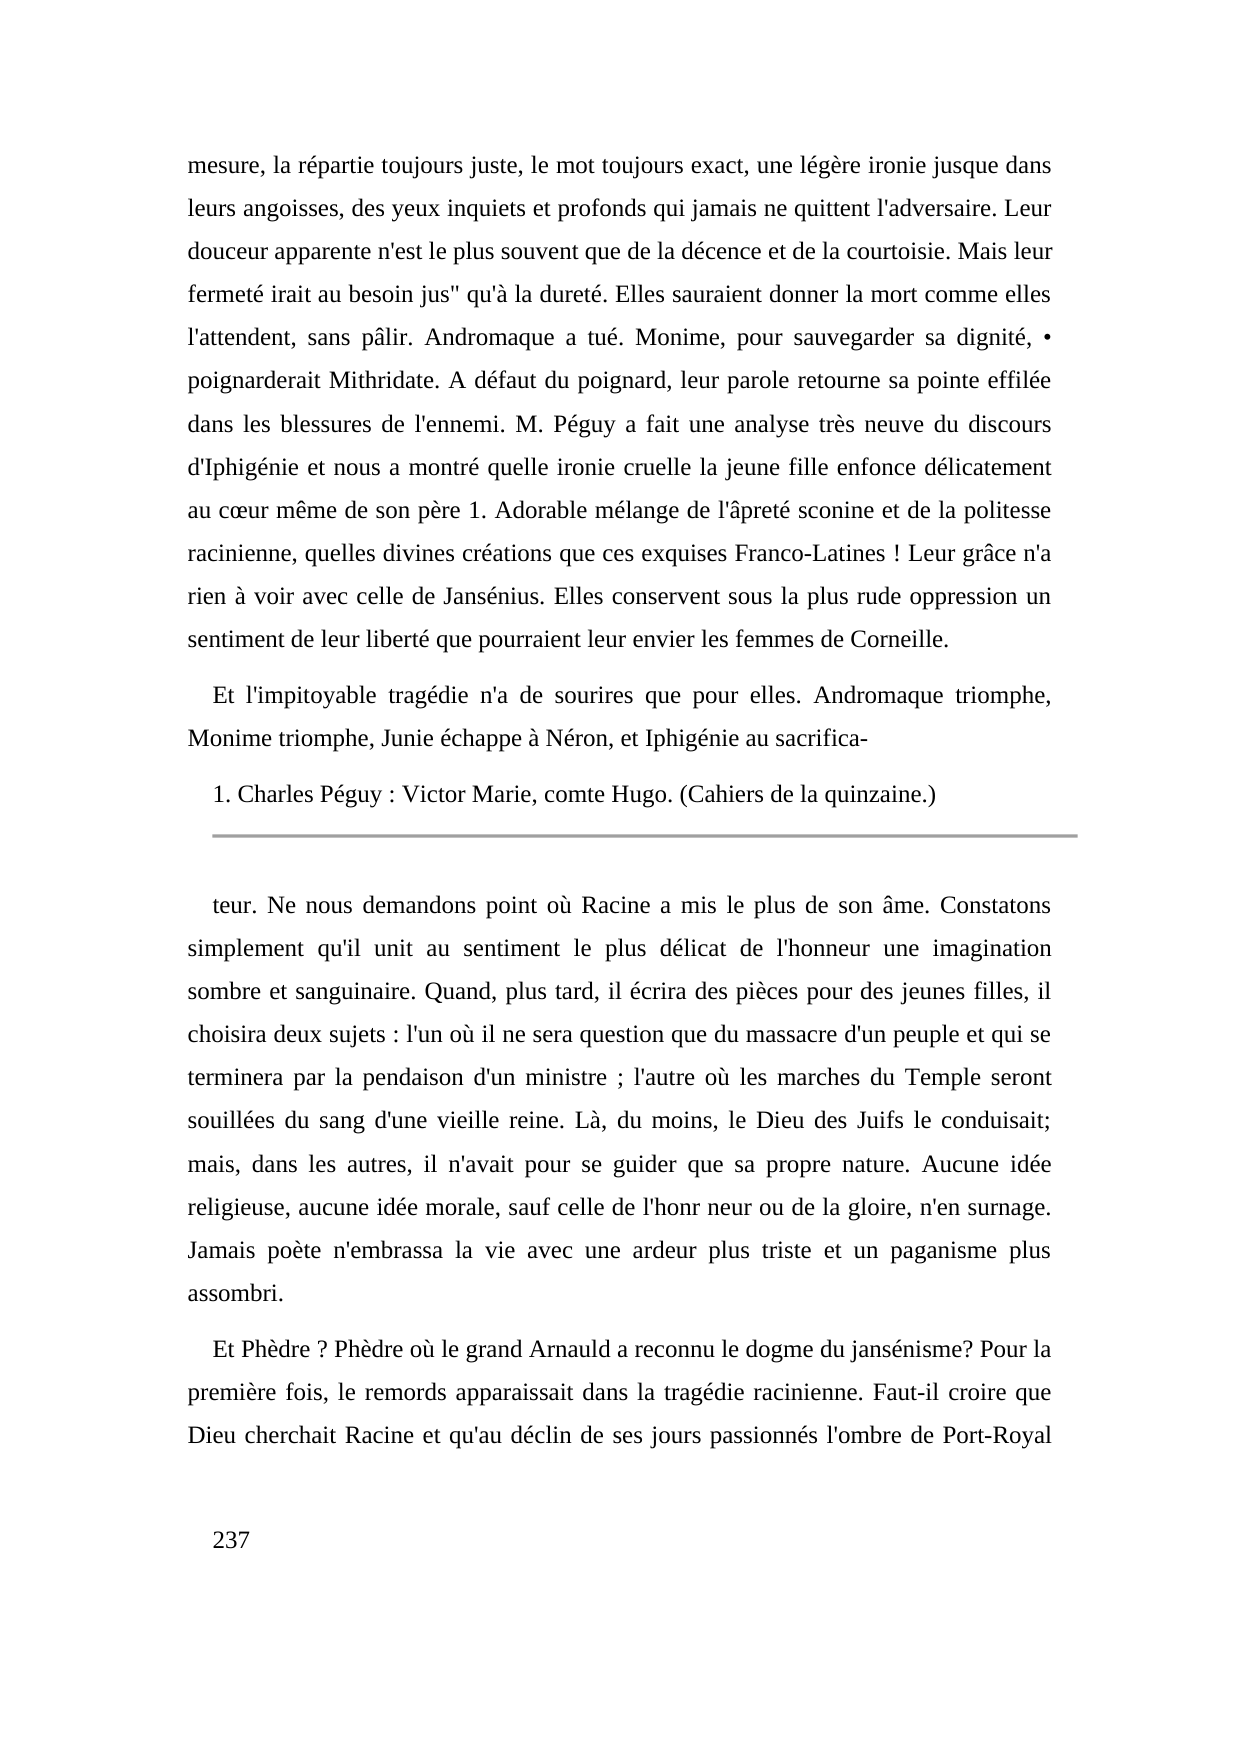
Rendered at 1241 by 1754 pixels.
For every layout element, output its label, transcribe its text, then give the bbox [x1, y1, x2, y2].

text Et l'impitoyable tragédie n'a de sourires que pour elles. Andromaque triomphe, Monime triomphe, Junie échappe à Néron, et Iphigénie au sacrifica- [187, 680, 1053, 752]
text teur. Ne nous demandons point où Racine a mis le plus de son âme. Constatons simplement qu'il unit au sentiment le plus délicat de l'honneur une imagination sombre et sanguinaire. Quand, plus tard, il écrira des pièces pour des jeunes filles, il choisira deux sujets : l'un où il ne sera question que du massacre d'un peuple et qui se terminera par la pendaison d'un ministre ; l'autre où les marches du Temple seront souillées du sang d'une vieille reine. Là, du moins, le Dieu des Juifs le conduisait; mais, dans les autres, il n'avait pour se guider que sa propre nature. Aucune idée religieuse, aucune idée morale, sauf celle de l'honr neur ou de la gloire, n'en surnage. Jamais poète n'embrassa la vie avec une ardeur plus triste et un paganisme plus assombri. [187, 890, 1053, 1307]
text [187, 150, 1053, 653]
text 1. Charles Péguy : Victor Marie, comte Hugo. (Cahiers de la quinzaine.) [187, 779, 1053, 807]
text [187, 1334, 1053, 1449]
